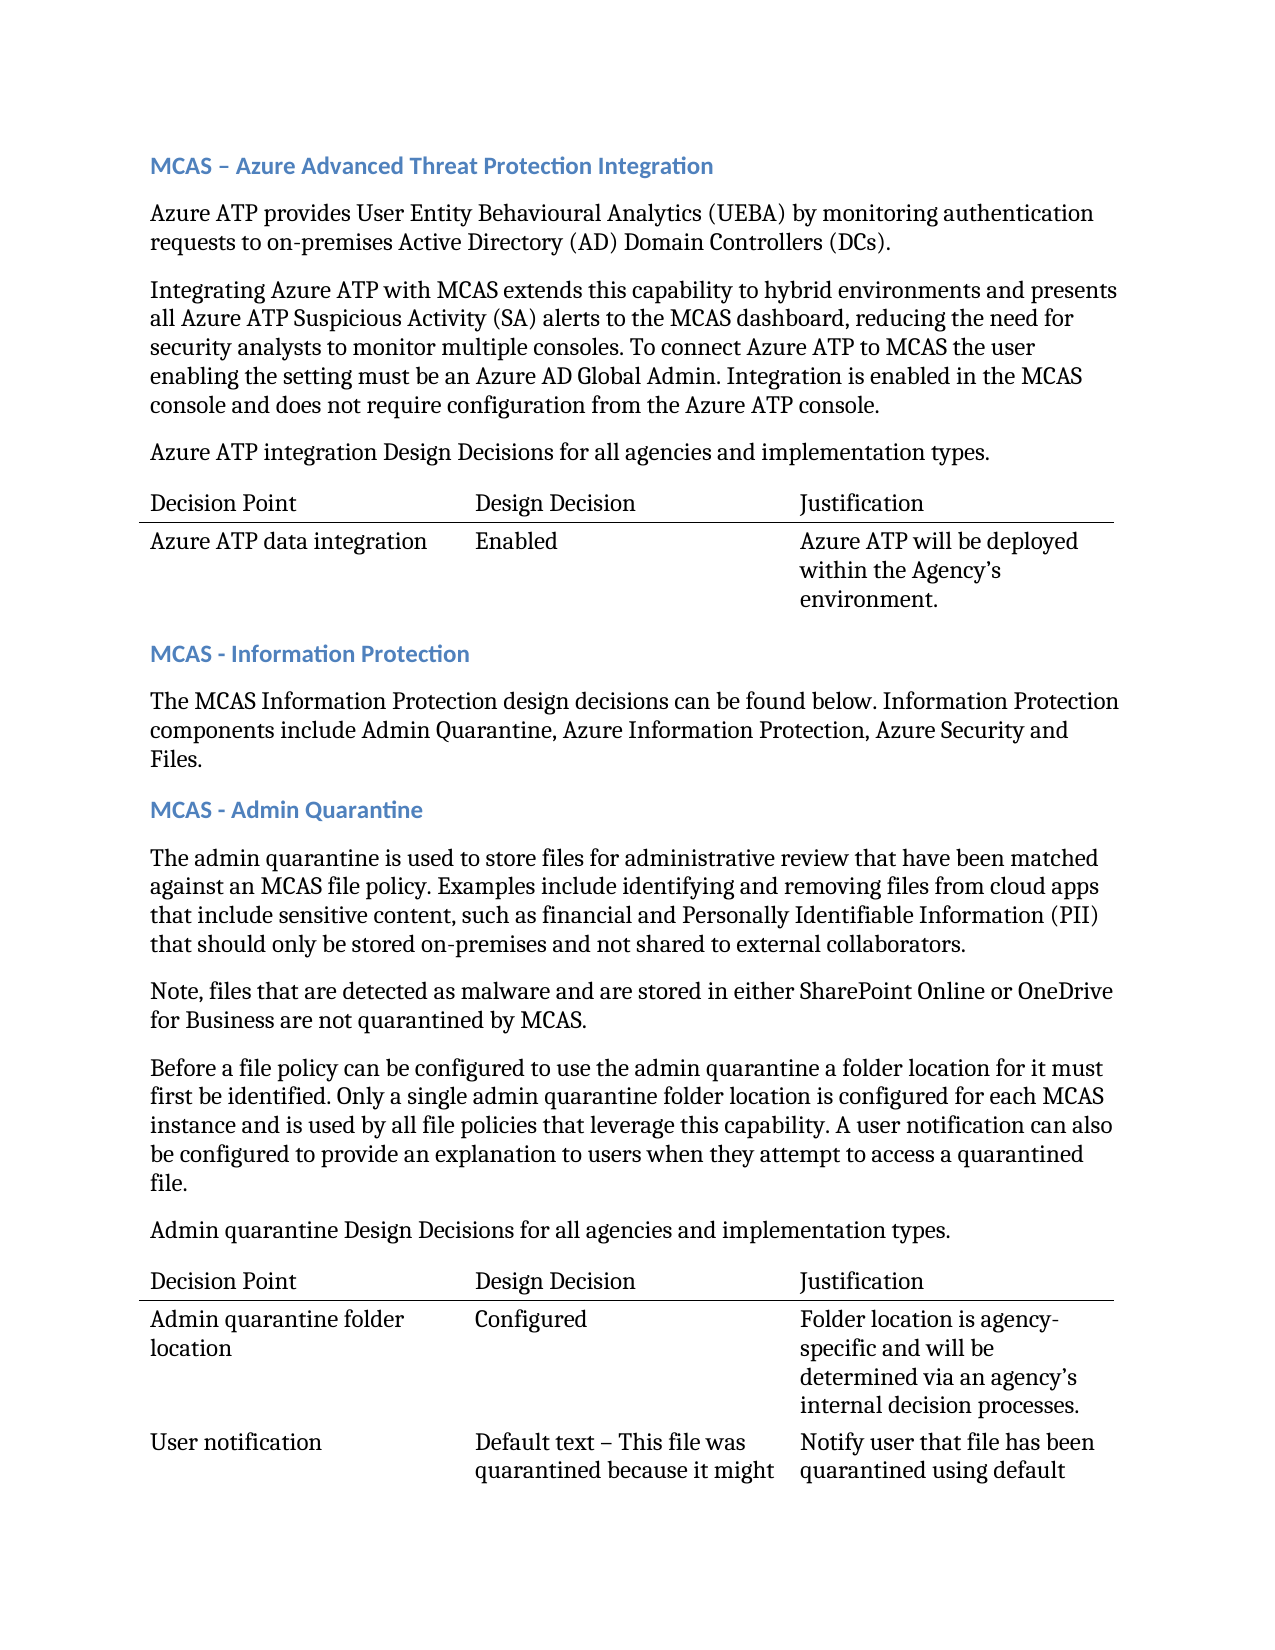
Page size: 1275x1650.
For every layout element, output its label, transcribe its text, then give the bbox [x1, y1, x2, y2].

text The admin quarantine is used to store files for administrative review that have been matched against an MCAS file policy. Examples include identifying and removing files from cloud apps that include sensitive content, such as financial and Personally Identifiable Information (PII) that should only be stored on-premises and not shared to external collaborators. [150, 843, 1125, 958]
table_cell Admin quarantine folder location [139, 1301, 464, 1424]
text Admin quarantine Design Decisions for all agencies and implementation types. [150, 1216, 1125, 1245]
table_header Decision Point [139, 486, 464, 522]
table_cell User notification [139, 1424, 464, 1485]
table_cell Enabled [464, 523, 789, 617]
text Integrating Azure ATP with MCAS extends this capability to hybrid environments and presents all Azure ATP Suspicious Activity (SA) alerts to the MCAS dashboard, reducing the need for security analysts to monitor multiple consoles. To connect Azure ATP to MCAS the user enabling the setting must be an Azure AD Global Admin. Integration is enabled in the MCAS console and does not require configuration from the Azure ATP console. [150, 276, 1125, 419]
table_cell Azure ATP will be deployed within the Agency’s environment. [789, 523, 1114, 617]
table_cell Configured [464, 1301, 789, 1424]
table_header Design Decision [464, 1264, 789, 1300]
text Before a file policy can be configured to use the admin quarantine a folder location for it must first be identified. Only a single admin quarantine folder location is configured for each MCAS instance and is used by all file policies that leverage this capability. A user notification can also be configured to provide an explanation to users when they attempt to access a quarantined file. [150, 1053, 1125, 1197]
table_cell Azure ATP data integration [139, 523, 464, 617]
text Azure ATP integration Design Decisions for all agencies and implementation types. [150, 438, 1125, 467]
text Note, files that are detected as malware and are stored in either SharePoint Online or OneDrive for Business are not quarantined by MCAS. [150, 977, 1125, 1035]
subtitle MCAS - Information Protection [150, 638, 1125, 668]
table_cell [789, 1424, 1114, 1485]
table_header Justification [789, 1264, 1114, 1300]
text Azure ATP provides User Entity Behavioural Analytics (UEBA) by monitoring authentication requests to on-premises Active Directory (AD) Domain Controllers (DCs). [150, 199, 1125, 257]
table_header Justification [789, 486, 1114, 522]
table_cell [464, 1424, 789, 1485]
table_header Design Decision [464, 486, 789, 522]
table_header Decision Point [139, 1264, 464, 1300]
subtitle MCAS - Admin Quarantine [150, 794, 1125, 825]
text The MCAS Information Protection design decisions can be found below. Information Protection components include Admin Quarantine, Azure Information Protection, Azure Security and Files. [150, 687, 1125, 773]
subtitle MCAS – Azure Advanced Threat Protection Integration [150, 150, 1125, 181]
table_cell Folder location is agency-specific and will be determined via an agency’s internal decision processes. [789, 1301, 1114, 1424]
